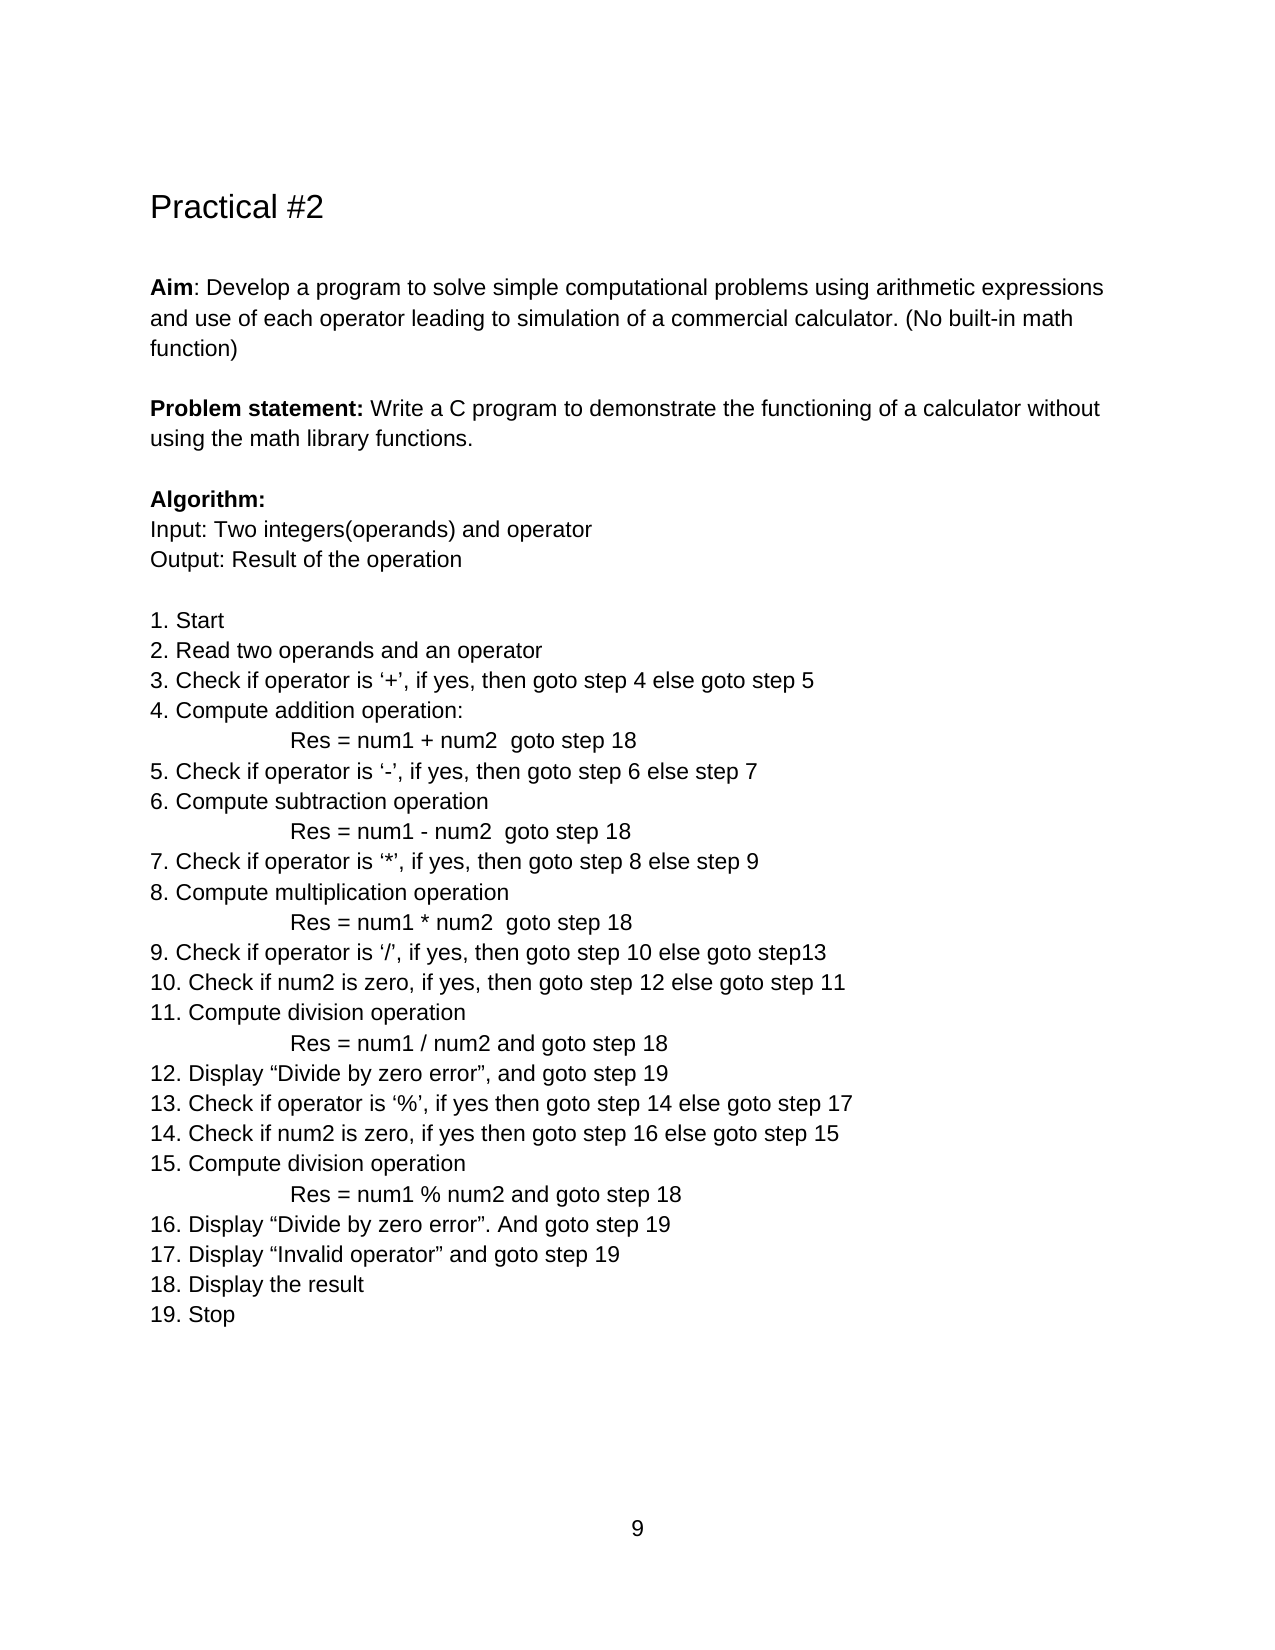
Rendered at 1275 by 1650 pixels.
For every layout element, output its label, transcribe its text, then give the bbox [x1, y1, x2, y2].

text 3. Check if operator is ‘+’, if yes, then goto step 4 else goto step 5 4. Compute addition operation: Res = num1 + num2 goto step 18 5. Check if operator is ‘-’, if yes, then goto step 6 else step 7 6. Compute subtraction operation Res = num1 - num2 goto step 18 7. Check if operator is ‘*’, if yes, then goto step 8 else step 9 8. Compute multiplication operation Res = num1 * num2 goto step 18 9. Check if operator is ‘/’, if yes, then goto step 10 else goto step13 10. Check if num2 is zero, if yes, then goto step 12 else goto step 11 11. Compute division operation Res = num1 / num2 and goto step 18 12. Display “Divide by zero error”, and goto step 19 [150, 667, 1125, 1086]
text Input: Two integers(operands) and operator [150, 516, 1125, 542]
text 17. Display “Invalid operator” and goto step 19 [150, 1241, 1125, 1267]
text Algorithm: [150, 486, 1125, 512]
text 16. Display “Divide by zero error”. And goto step 19 [150, 1211, 1125, 1237]
text Output: Result of the operation [150, 546, 1125, 573]
text 14. Check if num2 is zero, if yes then goto step 16 else goto step 15 15. Compute division operation Res = num1 % num2 and goto step 18 [150, 1120, 1125, 1207]
subtitle Practical #2 [150, 187, 1125, 226]
text Aim: Develop a program to solve simple computational problems using arithmetic expressions and use of each operator leading to simulation of a commercial calculator. (No built-in math function) [150, 274, 1125, 361]
text 18. Display the result 19. Stop [150, 1271, 1125, 1358]
text Problem statement: Write a C program to demonstrate the functioning of a calculator without using the math library functions. [150, 395, 1125, 452]
text 1. Start 2. Read two operands and an operator [150, 607, 1125, 663]
text 13. Check if operator is ‘%’, if yes then goto step 14 else goto step 17 [150, 1090, 1125, 1116]
